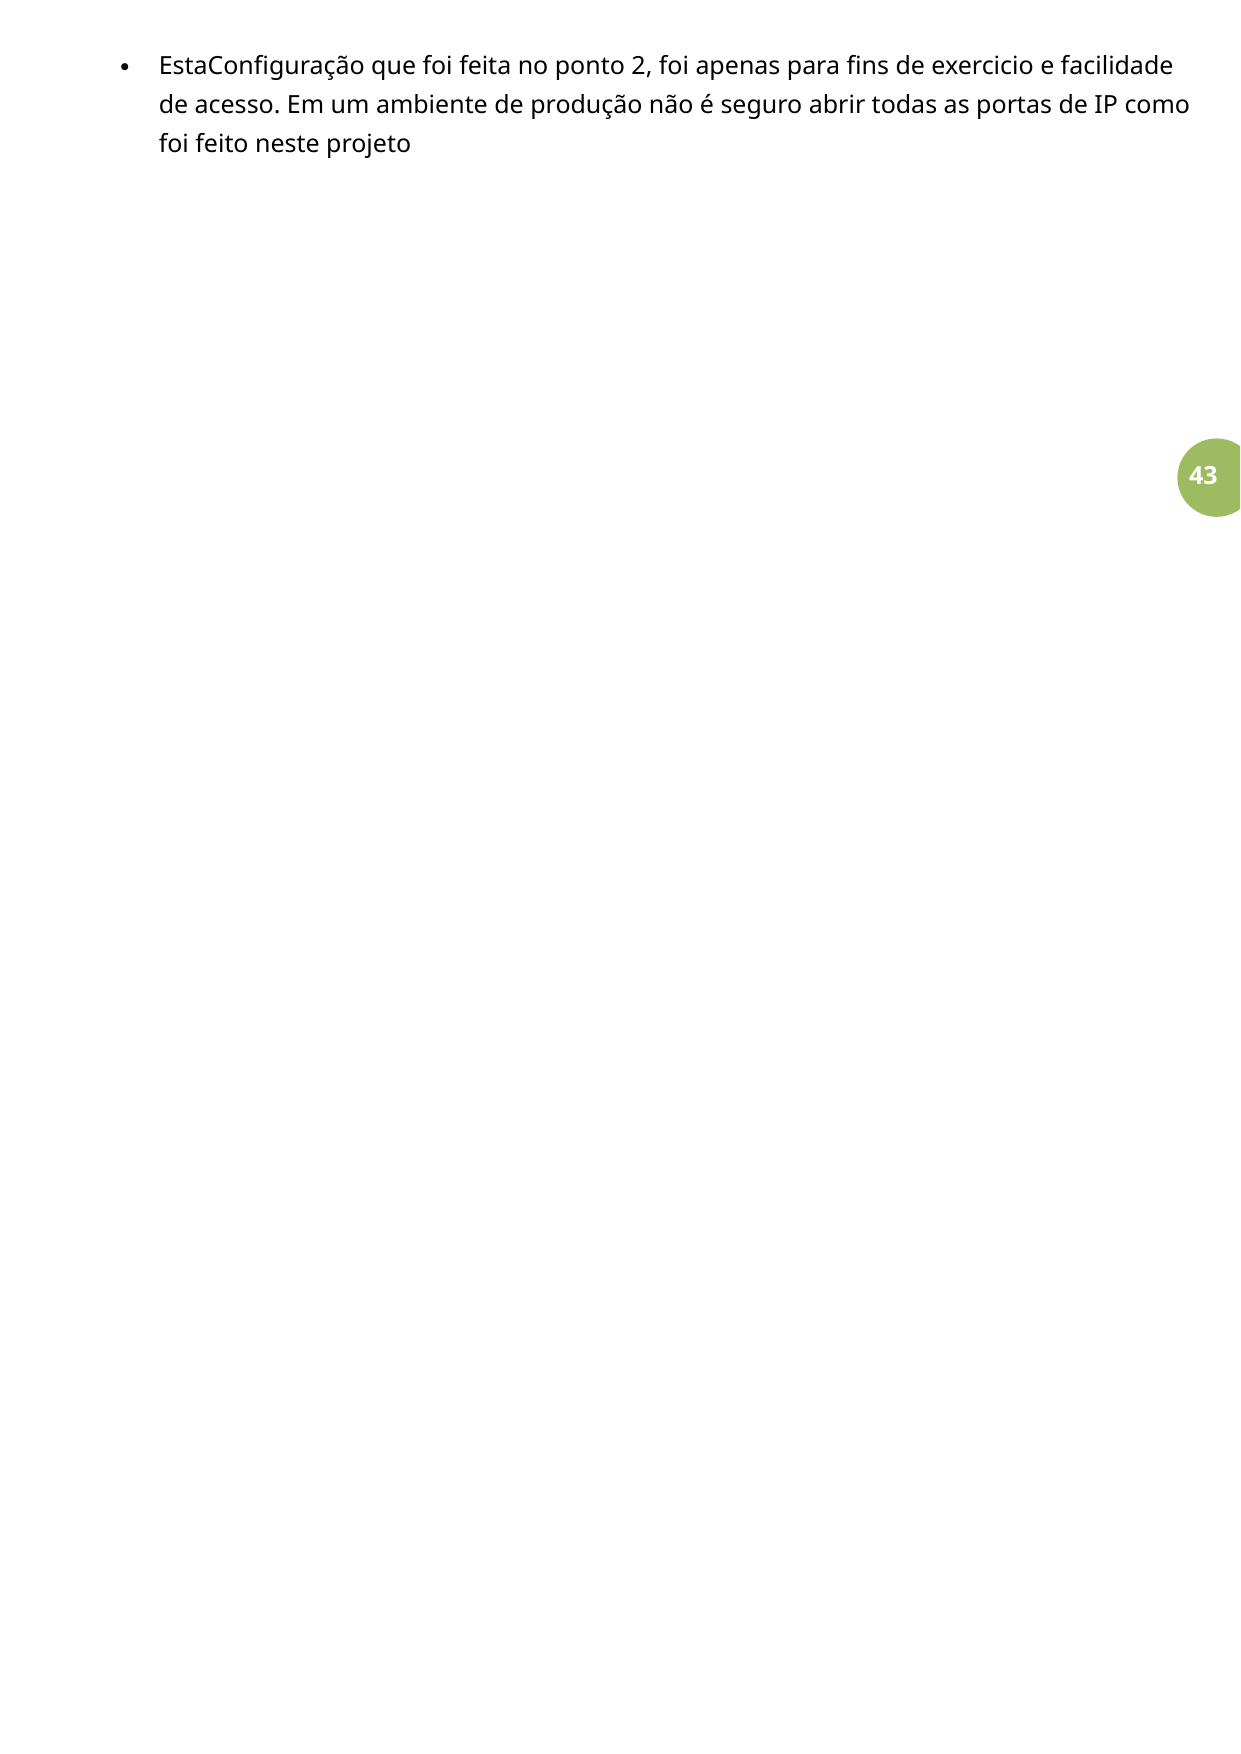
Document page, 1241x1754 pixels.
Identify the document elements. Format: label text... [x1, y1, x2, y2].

list EstaConfiguração que foi feita no ponto 2, foi apenas para fins de exercicio e facilidade de acesso. Em um ambiente de produção não é seguro abrir todas as portas de IP como foi feito neste projeto [121, 47, 1193, 160]
